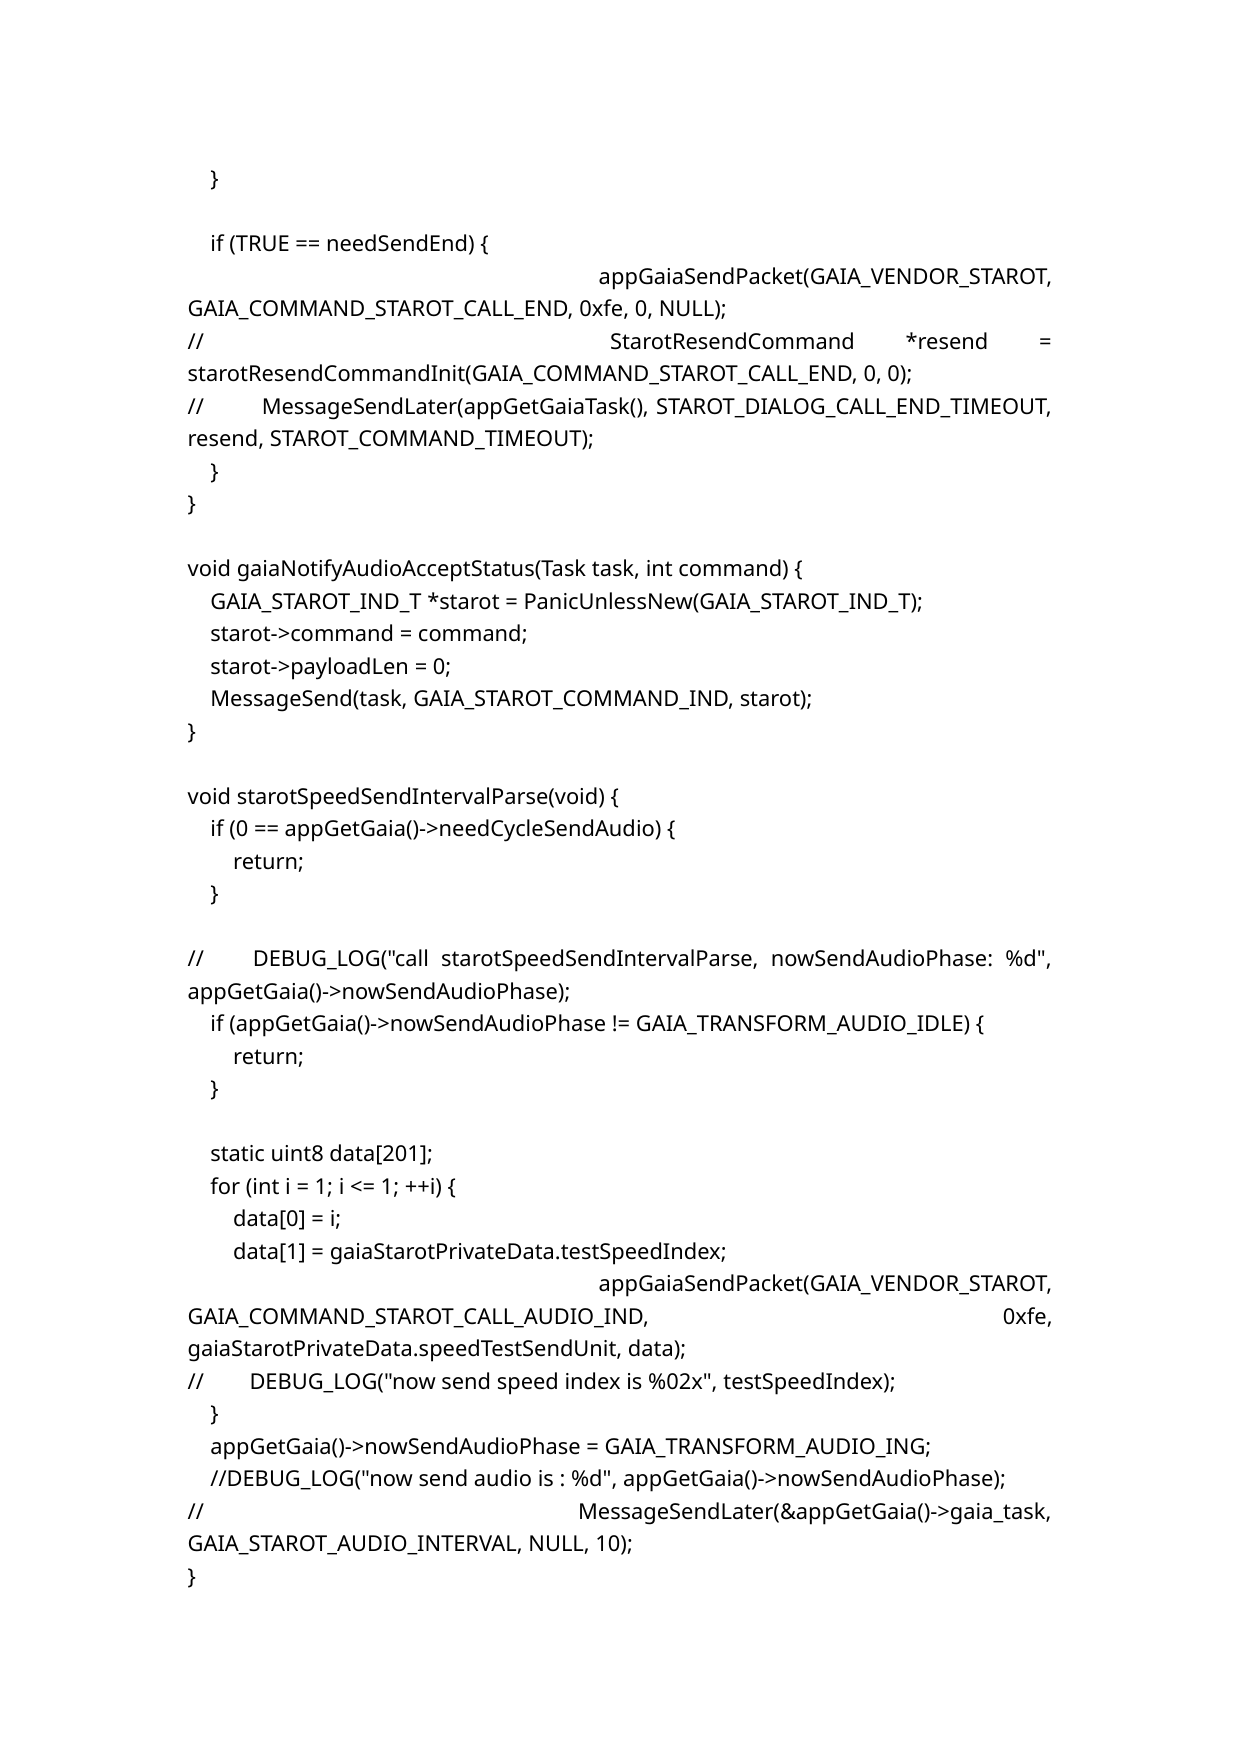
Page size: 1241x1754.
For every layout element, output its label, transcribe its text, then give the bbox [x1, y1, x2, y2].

text appGetGaia()->nowSendAudioPhase = GAIA_TRANSFORM_AUDIO_ING; [187, 1429, 1053, 1462]
text } [187, 714, 1053, 747]
text return; [187, 844, 1053, 877]
text } [187, 487, 1053, 519]
text static uint8 data[201]; [187, 1137, 1053, 1169]
text void gaiaNotifyAudioAcceptStatus(Task task, int command) { [187, 552, 1053, 584]
text return; [187, 1039, 1053, 1072]
text // MessageSendLater(appGetGaiaTask(), STAROT_DIALOG_CALL_END_TIMEOUT, resend, STAROT_COMMAND_TIMEOUT); [187, 389, 1053, 454]
text // DEBUG_LOG("call starotSpeedSendIntervalParse, nowSendAudioPhase: %d", appGetGaia()->nowSendAudioPhase); [187, 942, 1053, 1007]
text if (TRUE == needSendEnd) { [187, 227, 1053, 259]
text //DEBUG_LOG("now send audio is : %d", appGetGaia()->nowSendAudioPhase); [187, 1462, 1053, 1494]
text } [187, 162, 1053, 194]
text } [187, 1072, 1053, 1104]
text starot->command = command; [187, 617, 1053, 649]
text // StarotResendCommand *resend = starotResendCommandInit(GAIA_COMMAND_STAROT_CALL_END, 0, 0); [187, 324, 1053, 389]
text } [187, 1397, 1053, 1429]
text for (int i = 1; i <= 1; ++i) { [187, 1169, 1053, 1202]
text MessageSend(task, GAIA_STAROT_COMMAND_IND, starot); [187, 682, 1053, 714]
text if (0 == appGetGaia()->needCycleSendAudio) { [187, 812, 1053, 844]
text GAIA_STAROT_IND_T *starot = PanicUnlessNew(GAIA_STAROT_IND_T); [187, 584, 1053, 617]
text } [187, 454, 1053, 487]
text } [187, 877, 1053, 909]
text data[0] = i; [187, 1202, 1053, 1234]
text void starotSpeedSendIntervalParse(void) { [187, 779, 1053, 812]
text data[1] = gaiaStarotPrivateData.testSpeedIndex; [187, 1234, 1053, 1267]
text } [187, 1559, 1053, 1592]
text appGaiaSendPacket(GAIA_VENDOR_STAROT, GAIA_COMMAND_STAROT_CALL_END, 0xfe, 0, NULL); [187, 259, 1053, 324]
text if (appGetGaia()->nowSendAudioPhase != GAIA_TRANSFORM_AUDIO_IDLE) { [187, 1007, 1053, 1039]
text starot->payloadLen = 0; [187, 649, 1053, 682]
text appGaiaSendPacket(GAIA_VENDOR_STAROT, GAIA_COMMAND_STAROT_CALL_AUDIO_IND, 0xfe, gaiaStarotPrivateData.speedTestSendUnit, data); [187, 1267, 1053, 1364]
text // DEBUG_LOG("now send speed index is %02x", testSpeedIndex); [187, 1364, 1053, 1397]
text // MessageSendLater(&appGetGaia()->gaia_task, GAIA_STAROT_AUDIO_INTERVAL, NULL, 10); [187, 1494, 1053, 1559]
